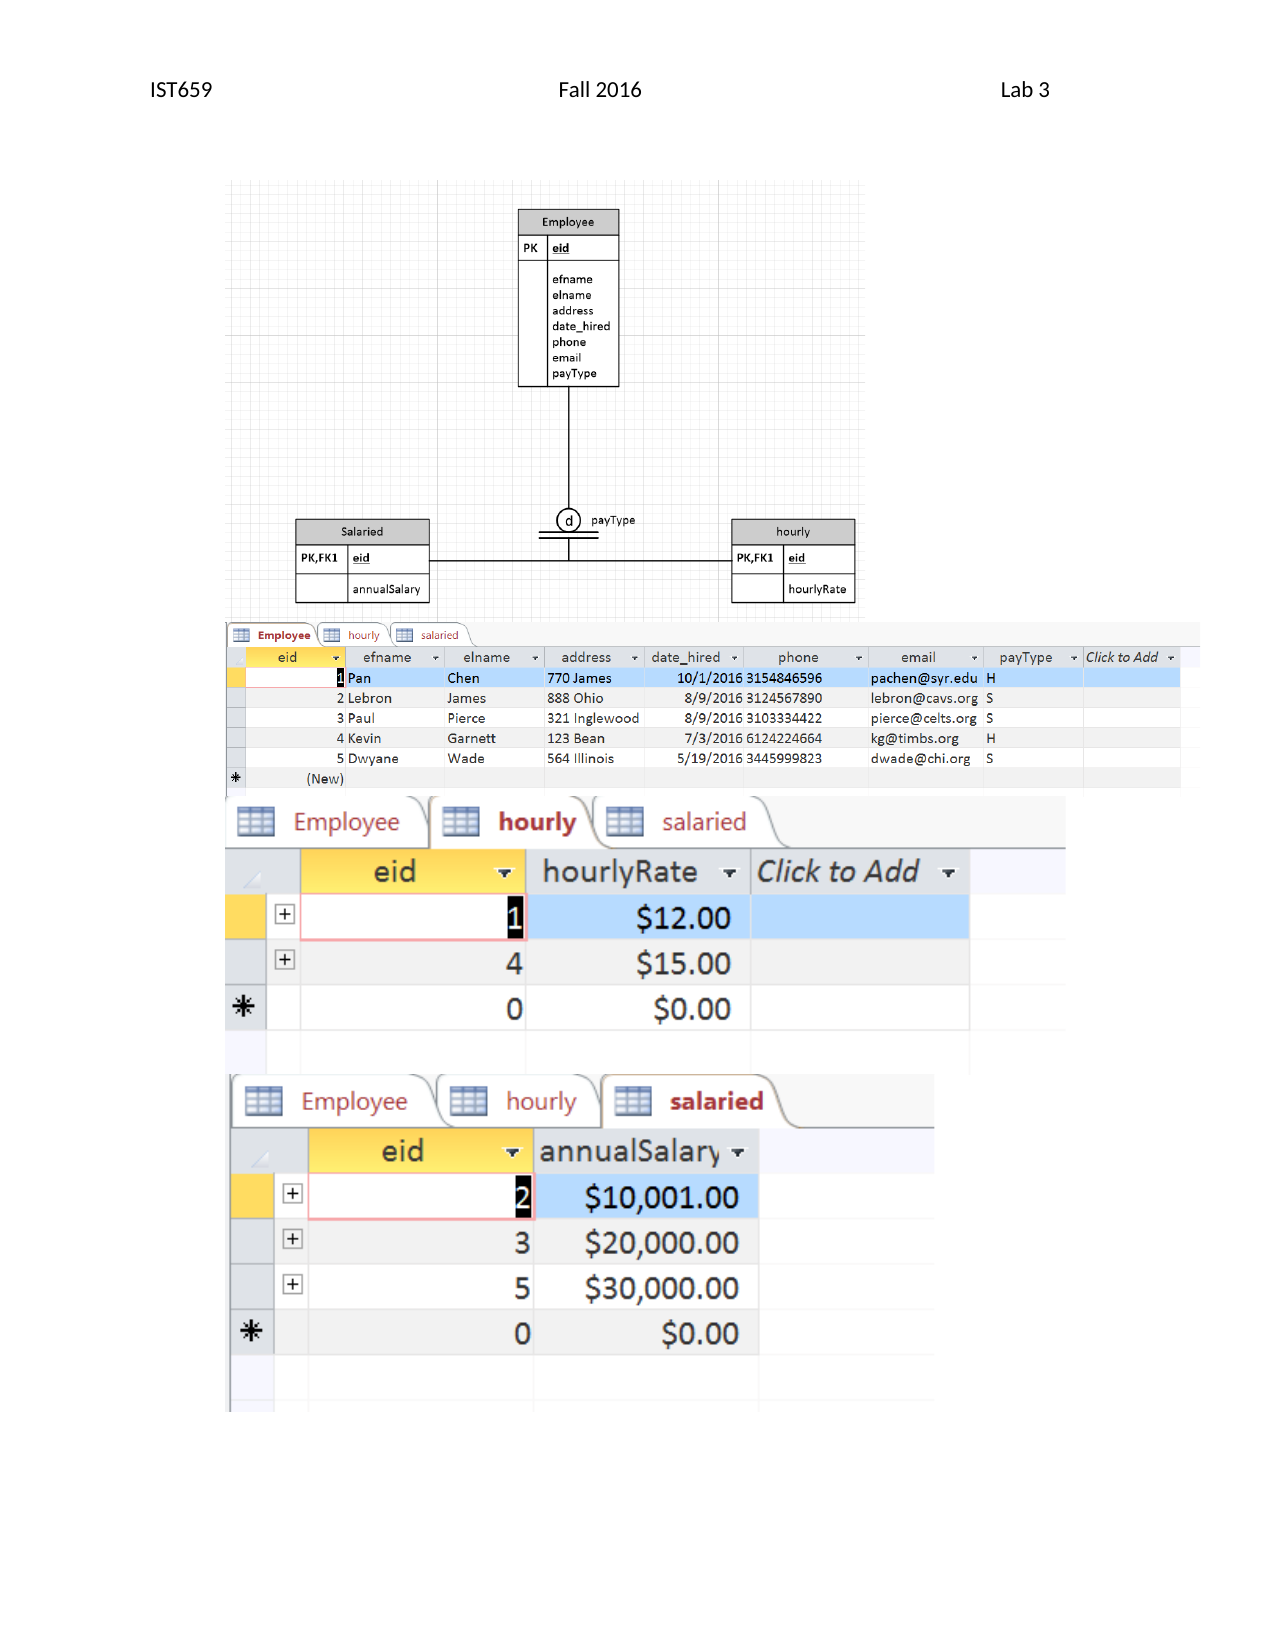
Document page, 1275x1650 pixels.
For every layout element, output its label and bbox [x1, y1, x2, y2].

picture [225, 180, 1200, 1412]
